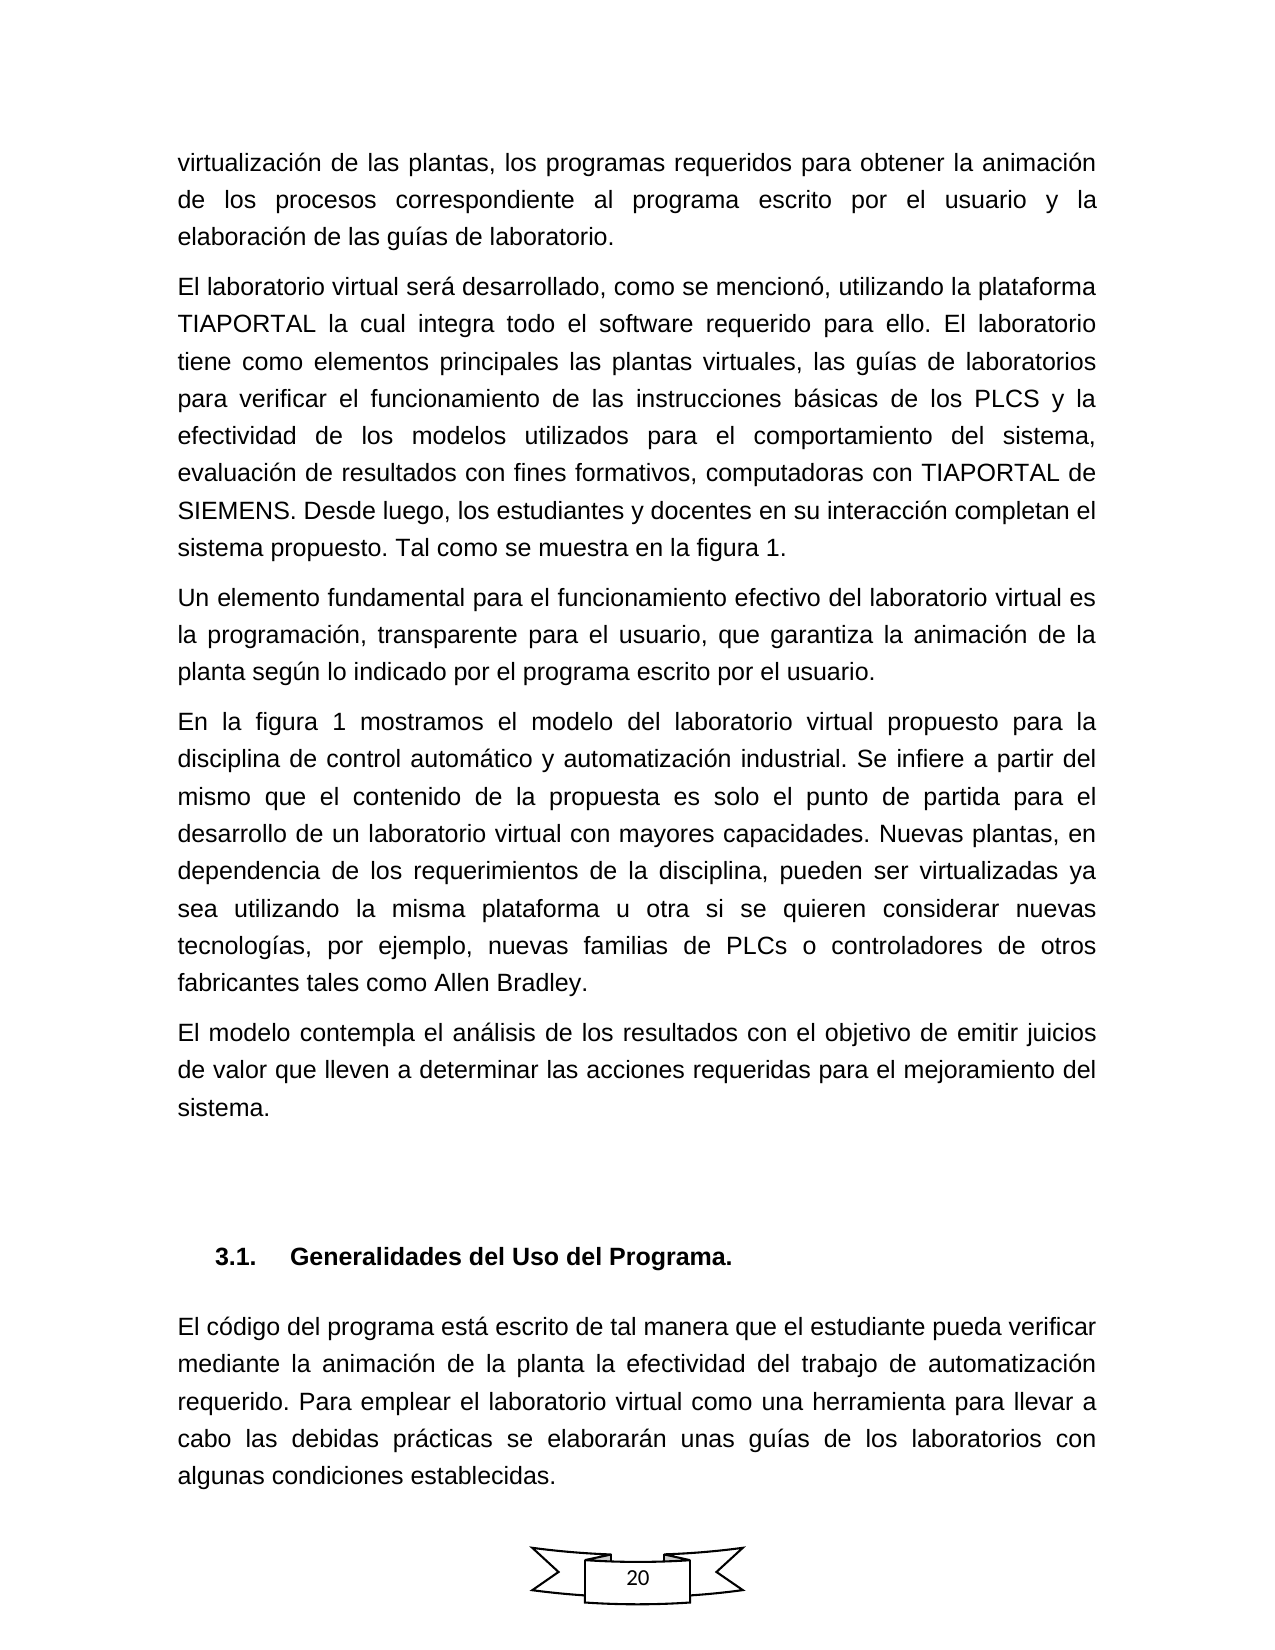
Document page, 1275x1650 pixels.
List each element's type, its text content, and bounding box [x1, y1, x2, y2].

text En la figura 1 mostramos el modelo del laboratorio virtual propuesto para la disciplina de control automático y automatización industrial. Se infiere a partir del mismo que el contenido de la propuesta es solo el punto de partida para el desarrollo de un laboratorio virtual con mayores capacidades. Nuevas plantas, en dependencia de los requerimientos de la disciplina, pueden ser virtualizadas ya sea utilizando la misma plataforma u otra si se quieren considerar nuevas tecnologías, por ejemplo, nuevas familias de PLCs o controladores de otros fabricantes tales como Allen Bradley. [177, 707, 1098, 997]
text El modelo contempla el análisis de los resultados con el objetivo de emitir juicios de valor que lleven a determinar las acciones requeridas para el mejoramiento del sistema. [177, 1018, 1098, 1121]
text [177, 148, 1098, 251]
list Generalidades del Uso del Programa. [215, 1242, 1098, 1271]
text El código del programa está escrito de tal manera que el estudiante pueda verificar mediante la animación de la planta la efectividad del trabajo de automatización requerido. Para emplear el laboratorio virtual como una herramienta para llevar a cabo las debidas prácticas se elaborarán unas guías de los laboratorios con algunas condiciones establecidas. [177, 1312, 1098, 1490]
text El laboratorio virtual será desarrollado, como se mencionó, utilizando la plataforma TIAPORTAL la cual integra todo el software requerido para ello. El laboratorio tiene como elementos principales las plantas virtuales, las guías de laboratorios para verificar el funcionamiento de las instrucciones básicas de los PLCS y la efectividad de los modelos utilizados para el comportamiento del sistema, evaluación de resultados con fines formativos, computadoras con TIAPORTAL de SIEMENS. Desde luego, los estudiantes y docentes en su interacción completan el sistema propuesto. Tal como se muestra en la figura 1. [177, 272, 1098, 562]
text Un elemento fundamental para el funcionamiento efectivo del laboratorio virtual es la programación, transparente para el usuario, que garantiza la animación de la planta según lo indicado por el programa escrito por el usuario. [177, 583, 1098, 686]
